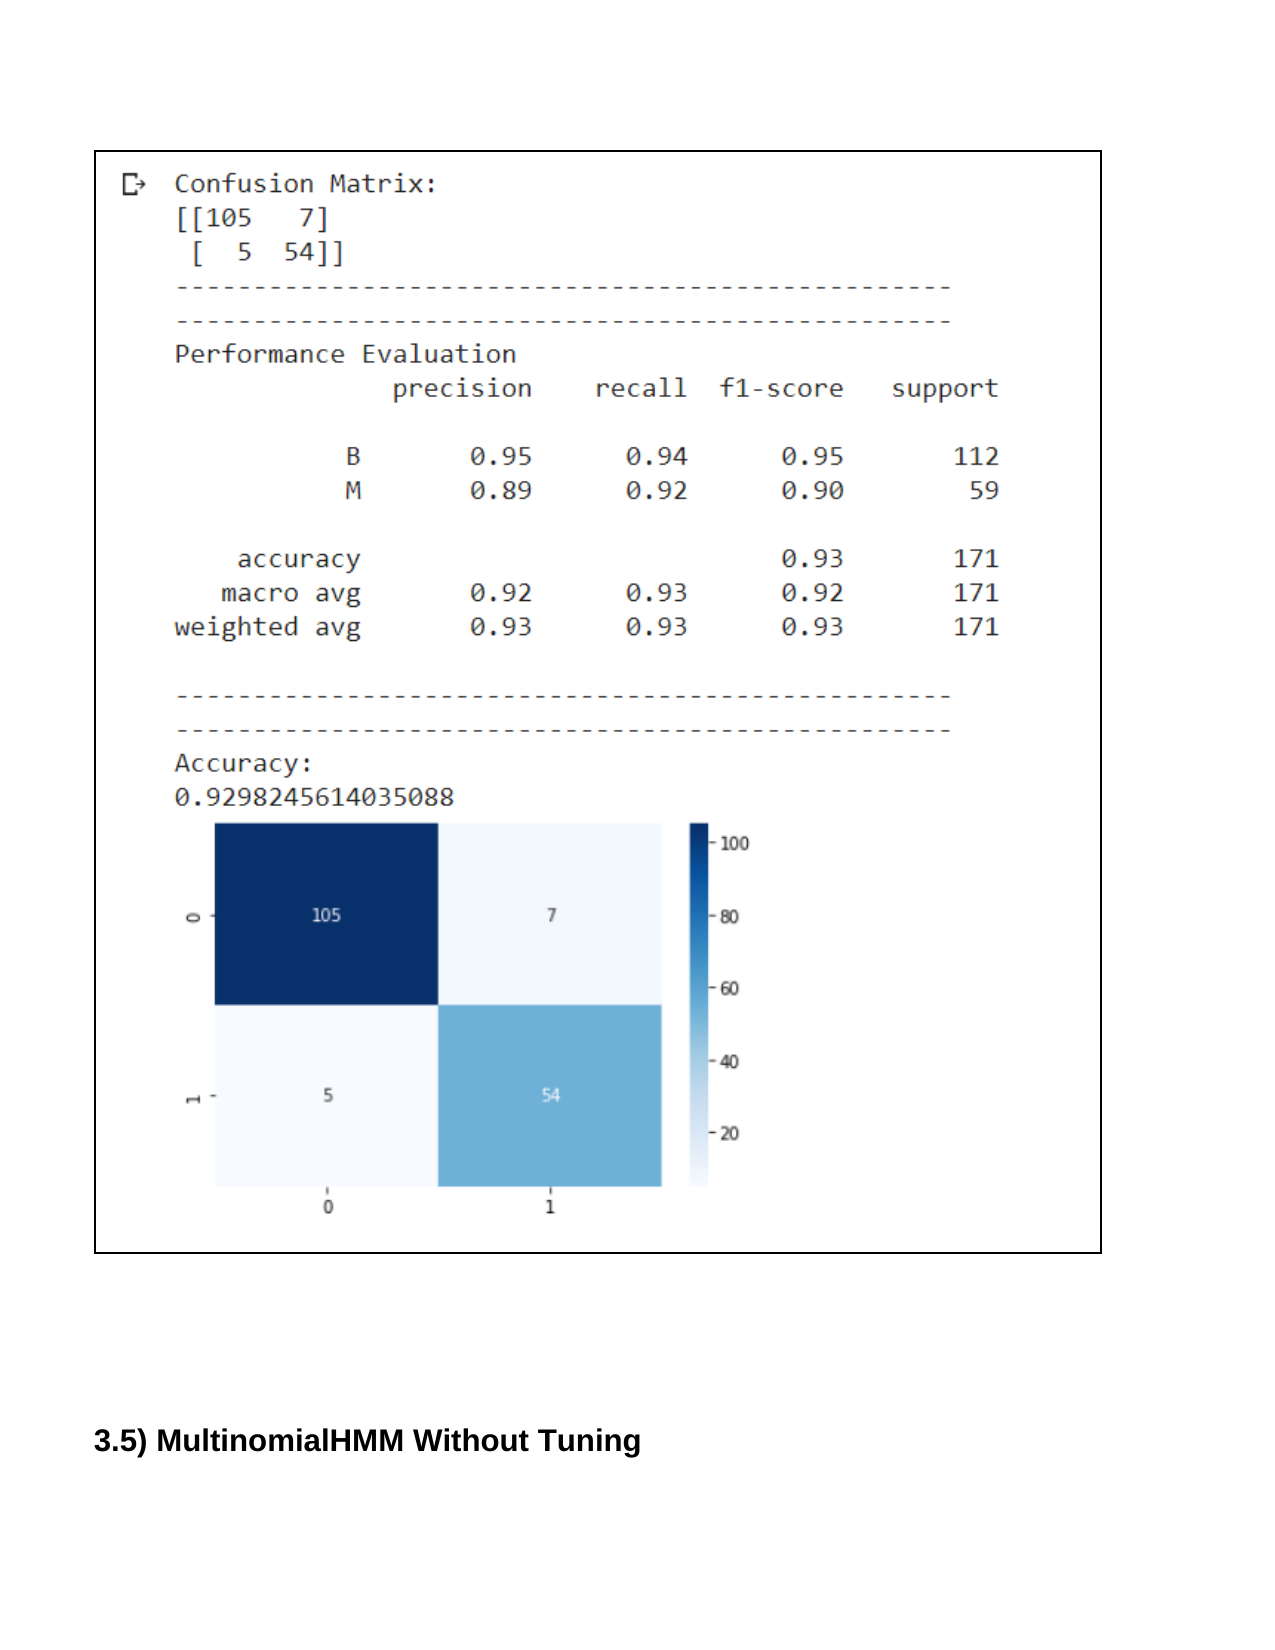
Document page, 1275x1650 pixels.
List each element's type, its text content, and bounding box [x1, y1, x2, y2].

text 3.5) MultinomialHMM Without Tuning [94, 1422, 1200, 1458]
picture [96, 152, 1100, 1252]
